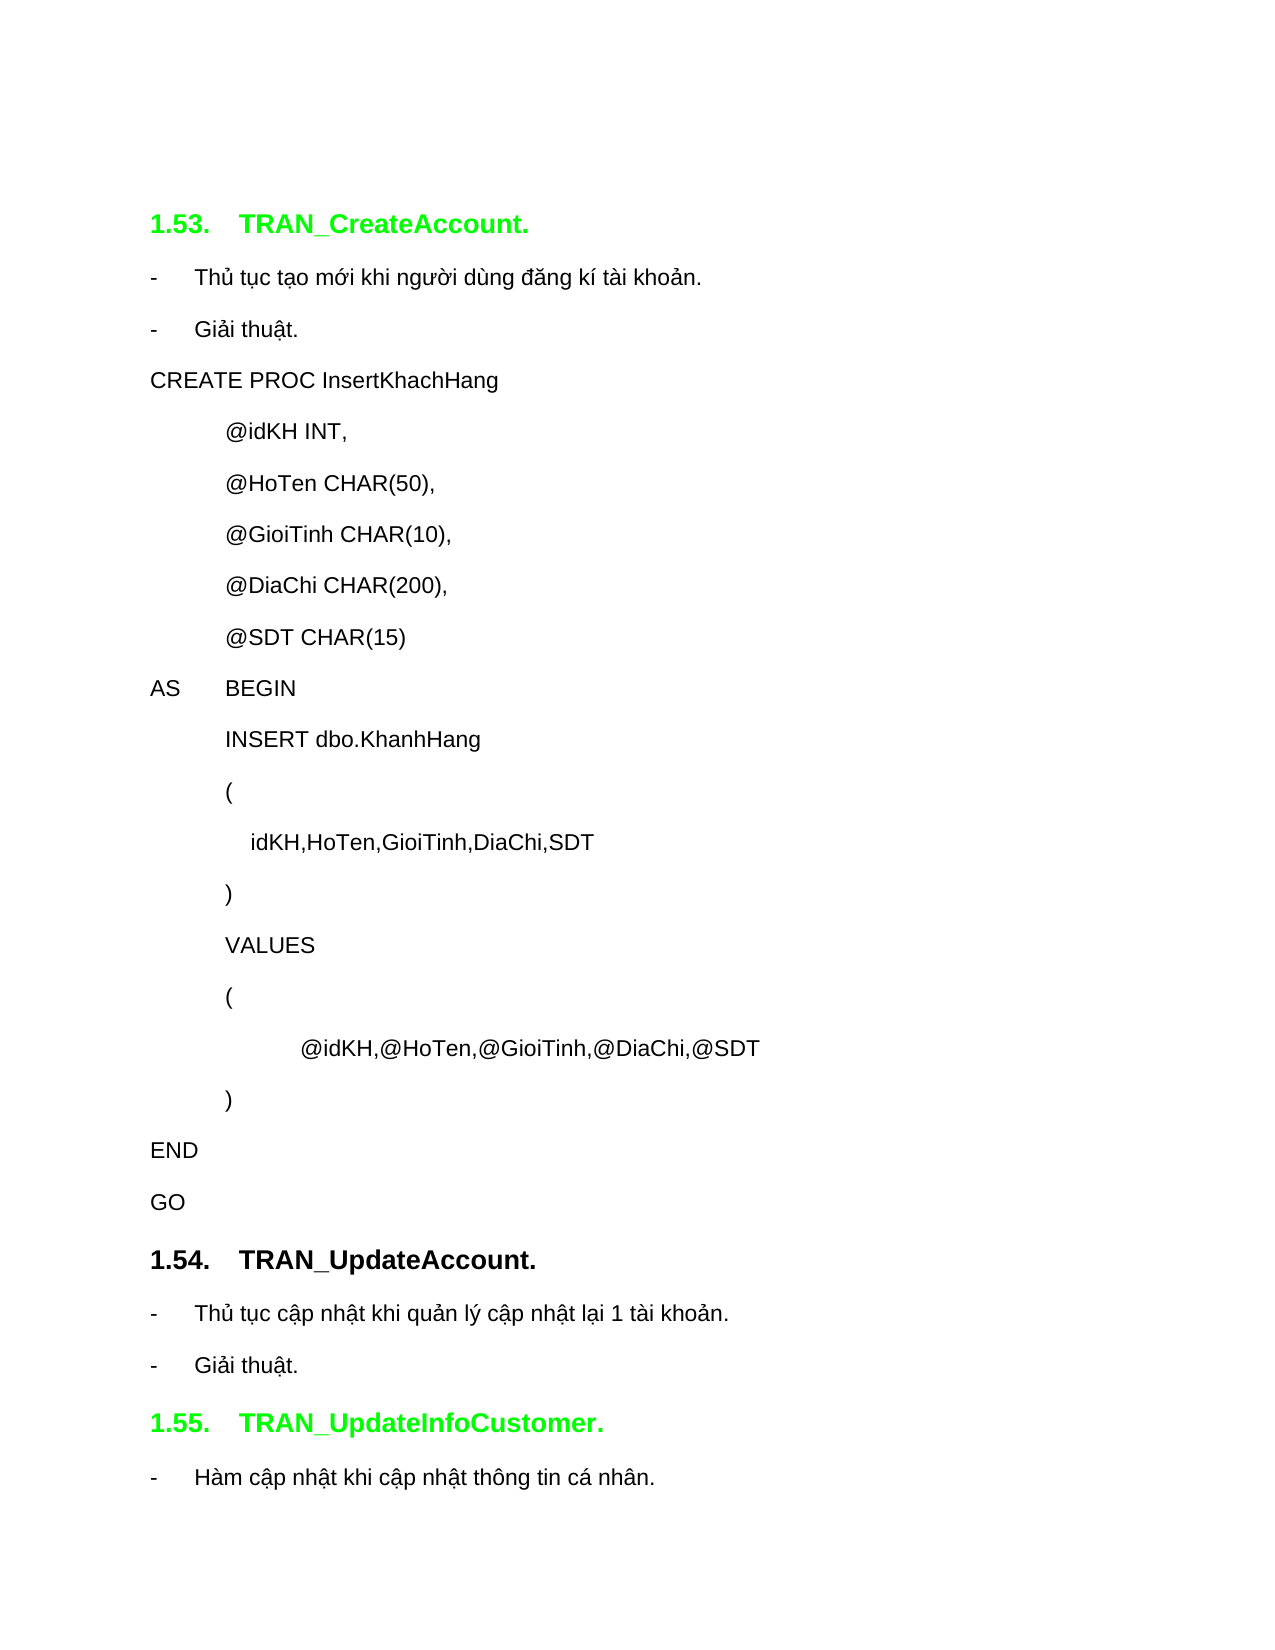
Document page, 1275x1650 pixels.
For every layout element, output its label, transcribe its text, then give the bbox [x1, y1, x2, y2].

text @HoTen CHAR(50), [150, 469, 1125, 496]
text - Thủ tục tạo mới khi người dùng đăng kí tài khoản. [150, 264, 1125, 291]
text 1.53. TRAN_CreateAccount. [150, 208, 1125, 239]
text @GioiTinh CHAR(10), [150, 521, 1125, 547]
text @idKH,@HoTen,@GioiTinh,@DiaChi,@SDT [150, 1034, 1125, 1061]
text @DiaChi CHAR(200), [150, 572, 1125, 599]
text @SDT CHAR(15) [150, 624, 1125, 650]
text VALUES [150, 932, 1125, 958]
text 1.54. TRAN_UpdateAccount. [150, 1244, 1125, 1275]
text INSERT dbo.KhanhHang [150, 726, 1125, 753]
text idKH,HoTen,GioiTinh,DiaChi,SDT [150, 829, 1125, 855]
text CREATE PROC InsertKhachHang [150, 367, 1125, 393]
text - Thủ tục cập nhật khi quản lý cập nhật lại 1 tài khoản. [150, 1300, 1125, 1327]
text END [150, 1137, 1125, 1163]
text - Giải thuật. [150, 1352, 1125, 1378]
text ( [150, 983, 1125, 1009]
text AS BEGIN [150, 675, 1125, 701]
text 1.55. TRAN_UpdateInfoCustomer. [150, 1407, 1125, 1438]
text GO [150, 1188, 1125, 1215]
text @idKH INT, [150, 418, 1125, 444]
text ) [150, 1086, 1125, 1112]
text ) [150, 880, 1125, 907]
text - Giải thuật. [150, 316, 1125, 342]
text ( [150, 778, 1125, 804]
text - Hàm cập nhật khi cập nhật thông tin cá nhân. [150, 1463, 1125, 1490]
